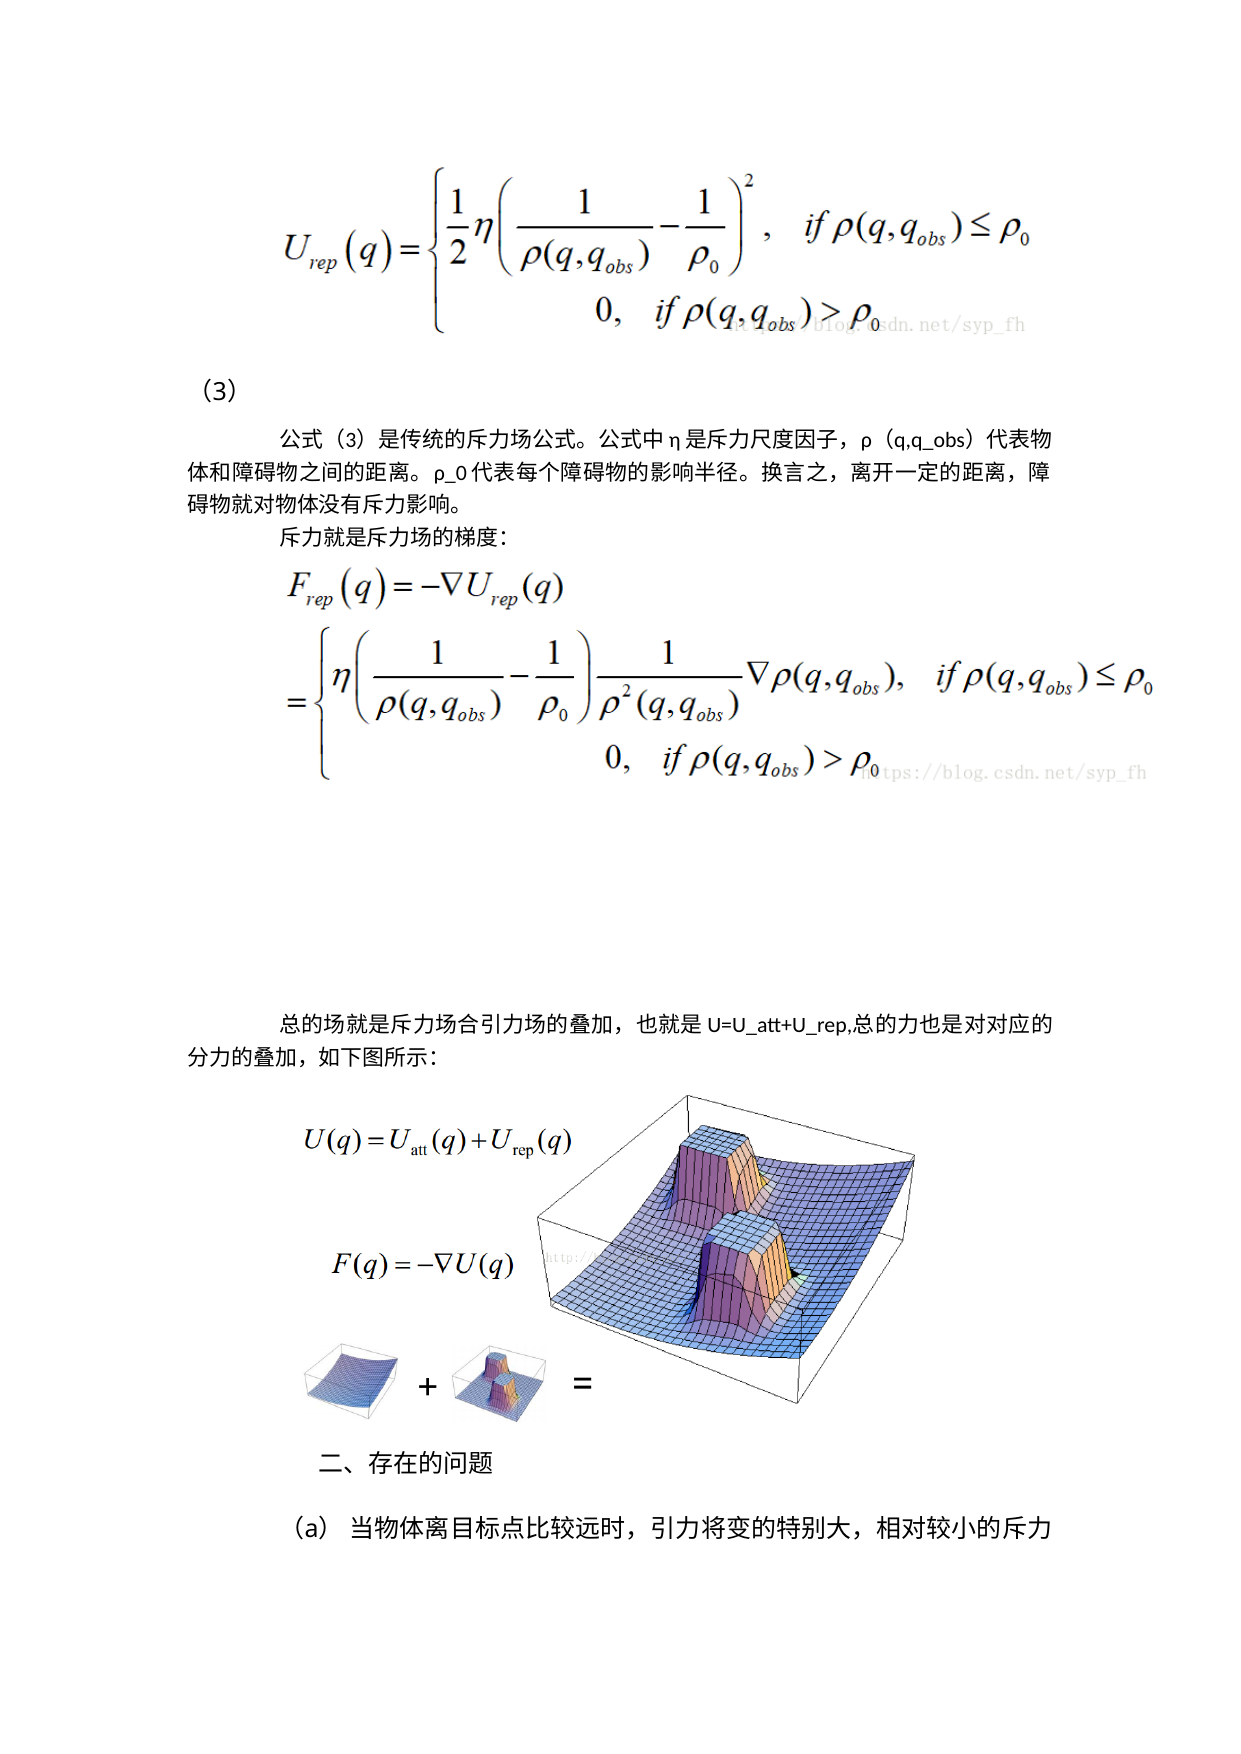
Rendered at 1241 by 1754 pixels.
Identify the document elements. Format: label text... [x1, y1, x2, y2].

picture [279, 1072, 943, 1429]
text 总的场就是斥力场合引力场的叠加，也就是U=U_att+U_rep,总的力也是对对应的分力的叠加，如下图所示： [187, 1007, 1053, 1072]
text 二、存在的问题 [187, 1429, 1053, 1494]
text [187, 1494, 1053, 1559]
text 斥力就是斥力场的梯度： [187, 519, 1053, 552]
picture [279, 162, 1038, 346]
text 公式（3）是传统的斥力场公式。公式中η是斥力尺度因子，ρ（q,q_obs）代表物体和障碍物之间的距离。ρ_0代表每个障碍物的影响半径。换言之，离开一定的距离，障碍物就对物体没有斥力影响。 [187, 422, 1053, 519]
picture [279, 552, 1159, 793]
